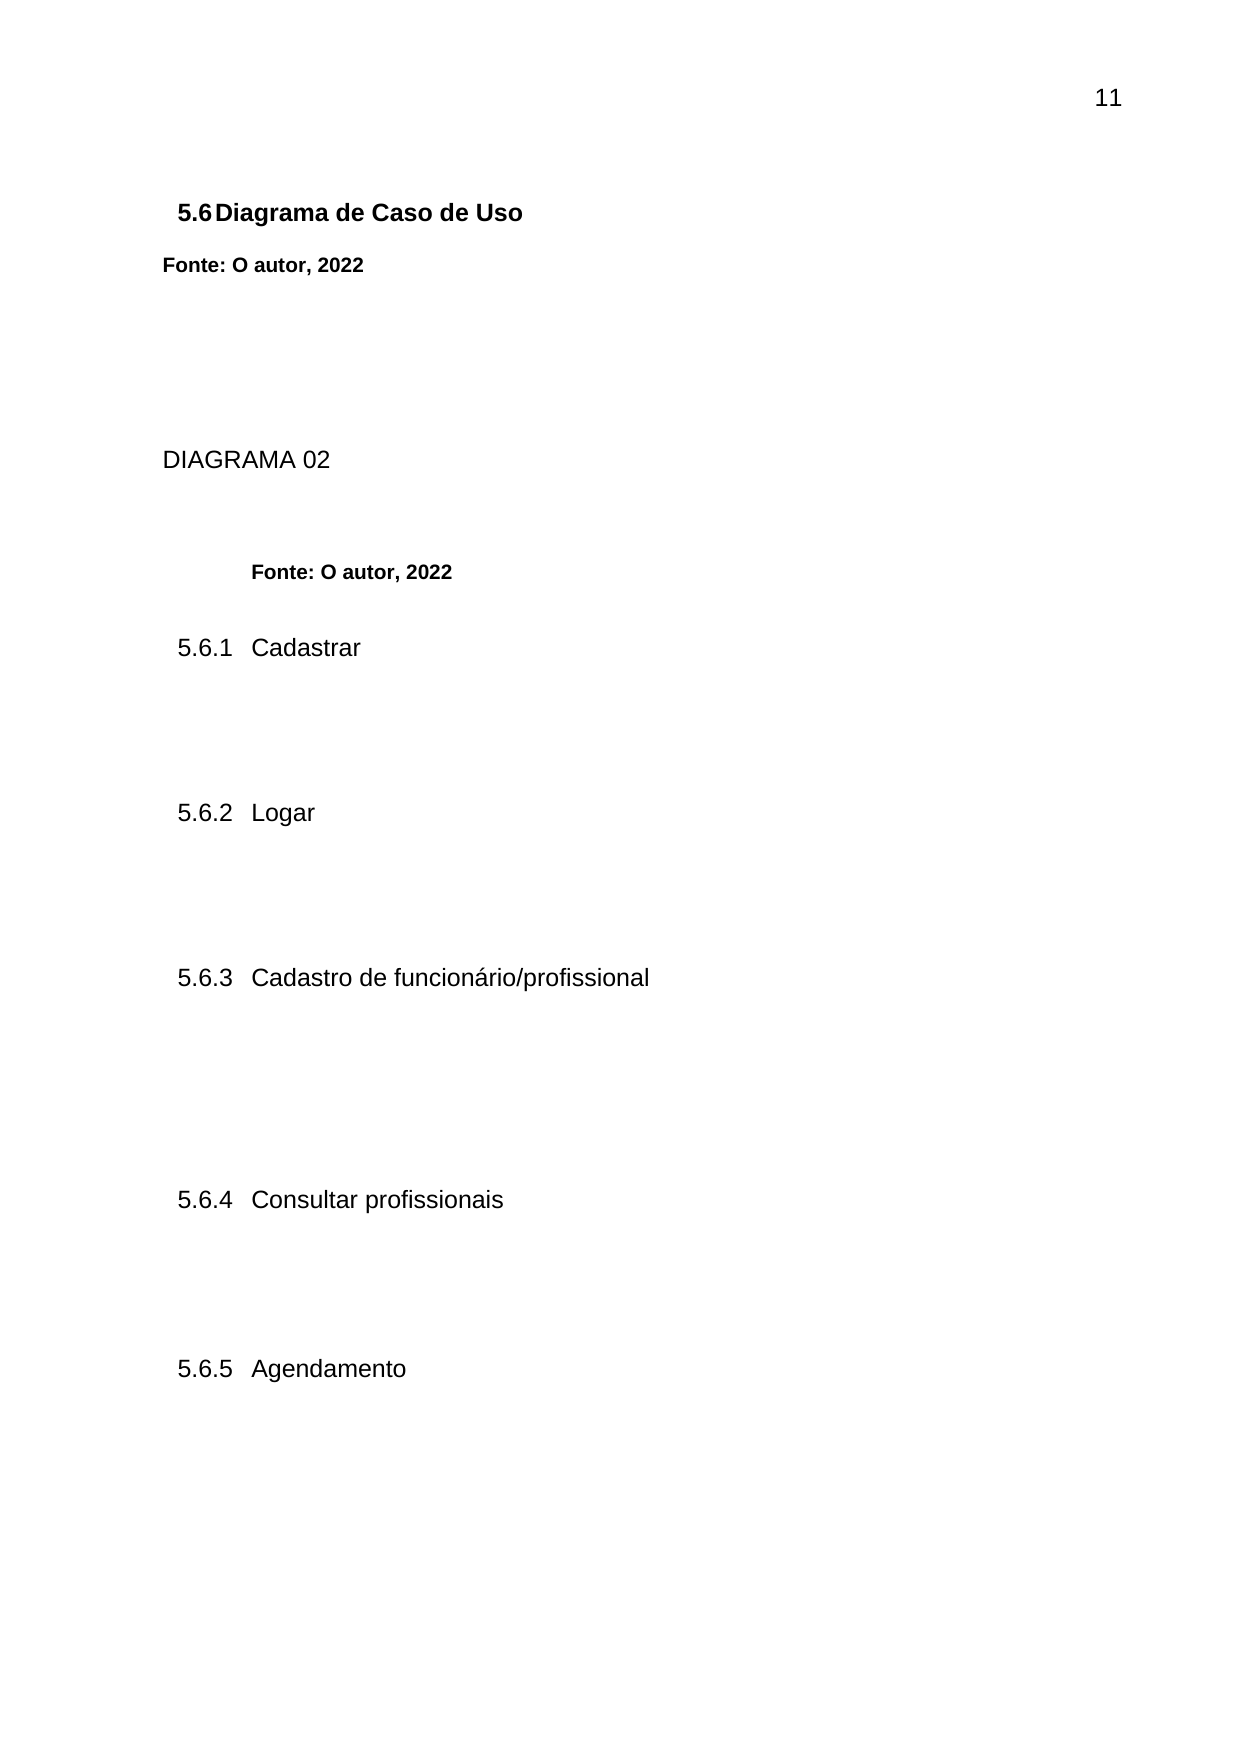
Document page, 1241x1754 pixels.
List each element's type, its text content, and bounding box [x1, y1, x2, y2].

subtitle Agendamento [177, 1354, 1122, 1383]
subtitle Consultar profissionais [177, 1185, 1122, 1214]
subtitle Cadastrar [177, 633, 1122, 662]
subtitle Logar [177, 798, 1122, 827]
text Fonte: O autor, 2022 [177, 560, 1122, 584]
text Fonte: O autor, 2022 [162, 253, 1122, 277]
subtitle Diagrama de Caso de Uso [177, 198, 1122, 226]
subtitle Cadastro de funcionário/profissional [177, 963, 1122, 992]
text DIAGRAMA 02 [162, 445, 1122, 474]
